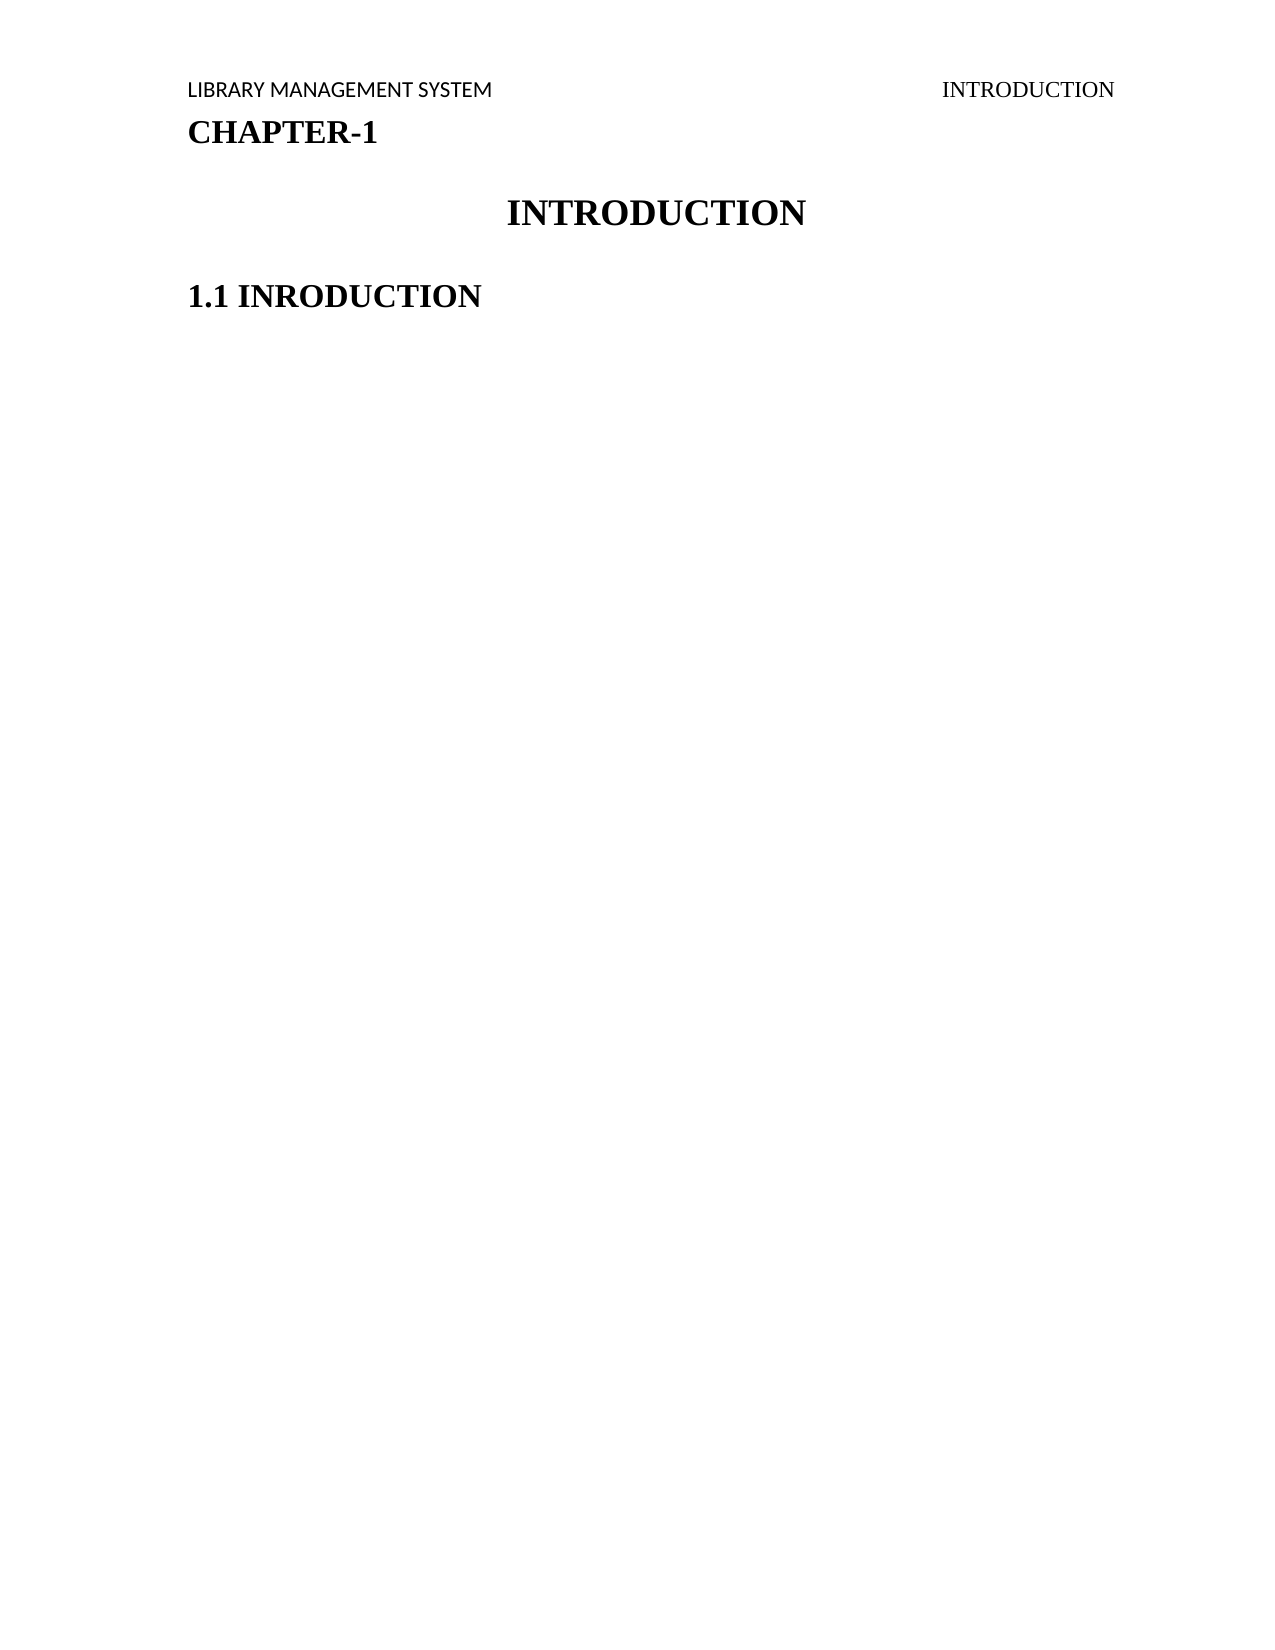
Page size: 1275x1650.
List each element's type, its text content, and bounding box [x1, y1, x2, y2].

text INTRODUCTION [164, 191, 1148, 234]
subtitle CHAPTER-1 [187, 112, 1173, 151]
text LIBRARY MANAGEMENT SYSTEM INTRODUCTION [187, 75, 1173, 103]
list INRODUCTION [187, 276, 1173, 314]
